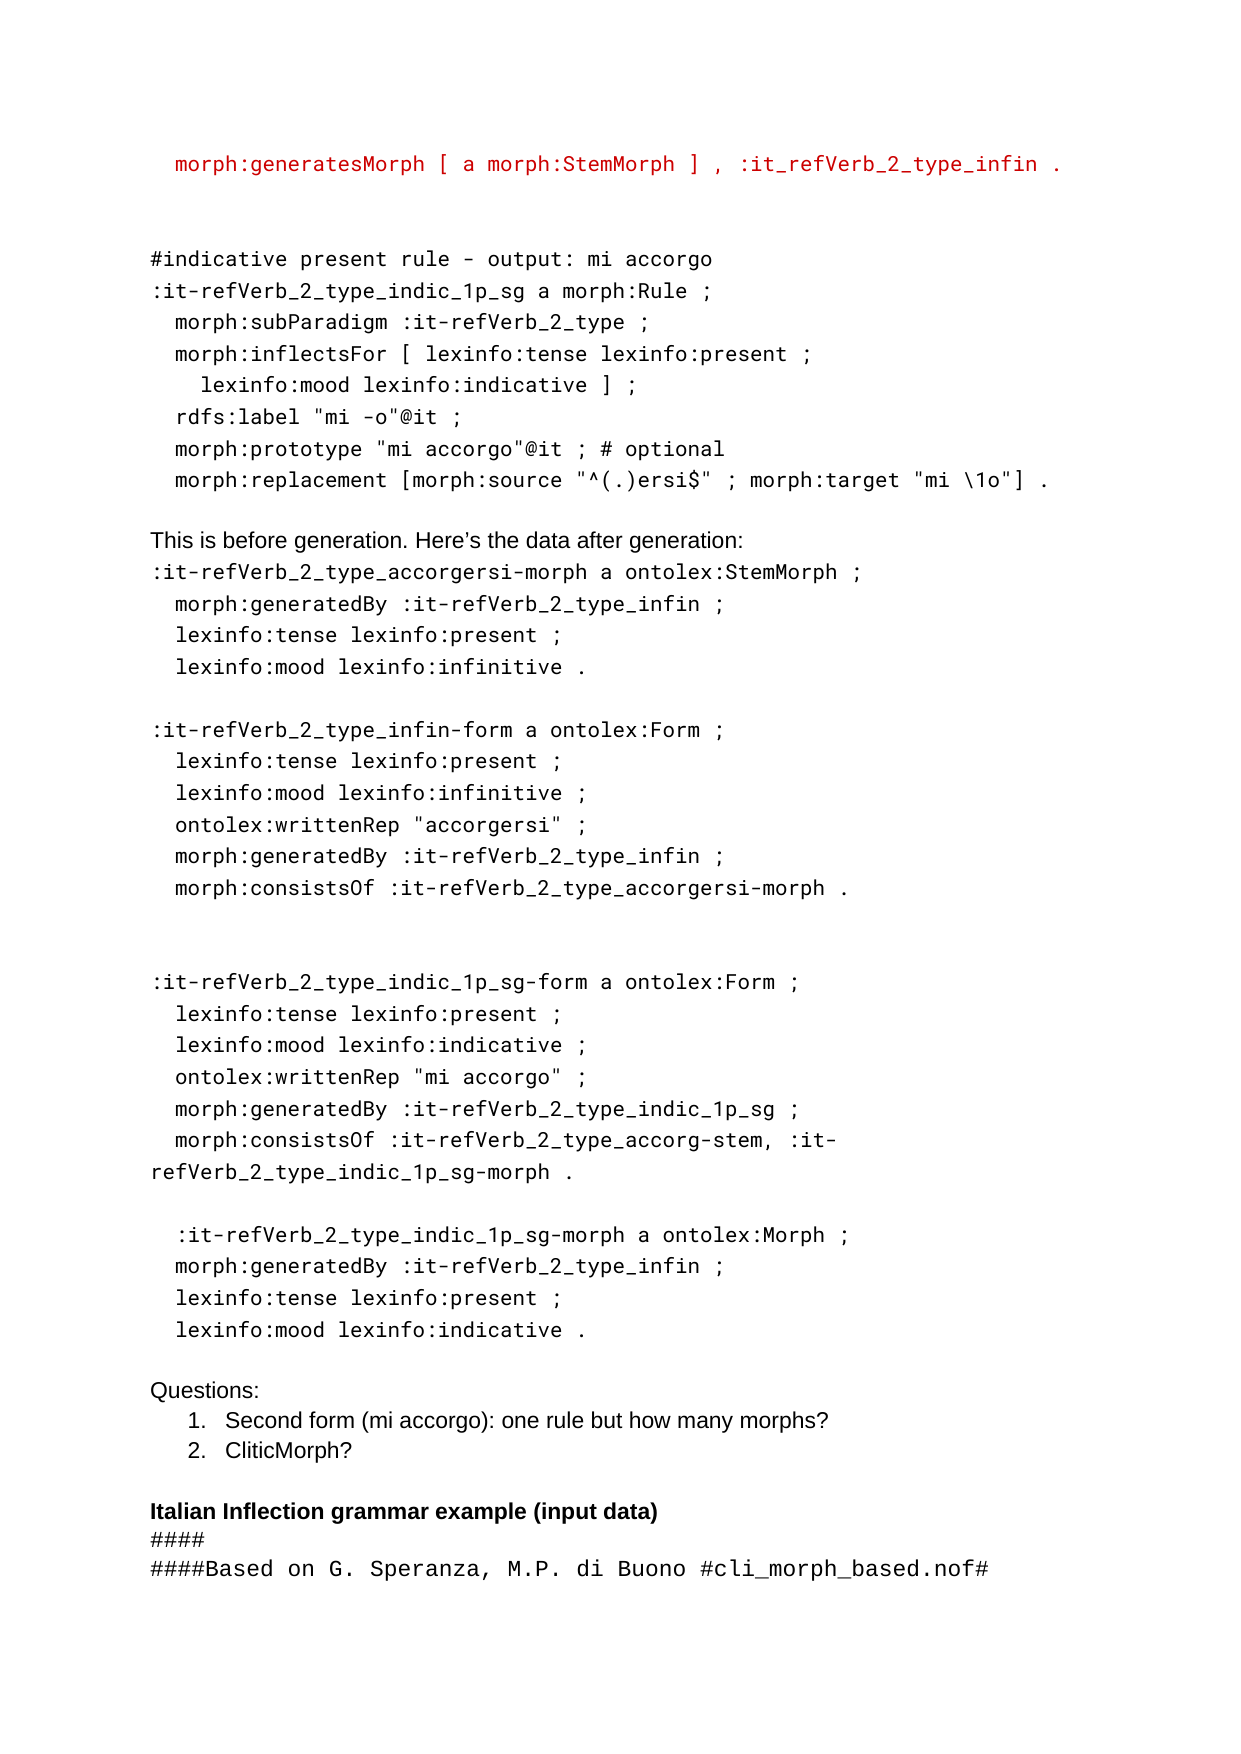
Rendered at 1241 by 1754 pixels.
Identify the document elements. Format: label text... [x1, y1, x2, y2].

text Italian Inflection grammar example (input data) [150, 1498, 1090, 1524]
text morph:prototype "mi accorgo"@it ; # optional [150, 434, 1090, 462]
text morph:inflectsFor [ lexinfo:tense lexinfo:present ; [150, 339, 1090, 367]
text lexinfo:mood lexinfo:infinitive . [150, 652, 1090, 680]
text #indicative present rule - output: mi accorgo [150, 245, 1090, 272]
text lexinfo:tense lexinfo:present ; [150, 621, 1090, 648]
text ontolex:writtenRep "mi accorgo" ; [150, 1063, 1090, 1090]
text :it-refVerb_2_type_indic_1p_sg-form a ontolex:Form ; [150, 968, 1090, 995]
text lexinfo:tense lexinfo:present ; [150, 1283, 1090, 1311]
list CliticMorph? [187, 1437, 1090, 1464]
text lexinfo:mood lexinfo:indicative ; [150, 1031, 1090, 1058]
text morph:generatedBy :it-refVerb_2_type_indic_1p_sg ; [150, 1094, 1090, 1122]
text rdfs:label "mi -o"@it ; [150, 402, 1090, 430]
text :it-refVerb_2_type_accorgersi-morph a ontolex:StemMorph ; [150, 558, 1090, 585]
text morph:generatedBy :it-refVerb_2_type_infin ; [150, 1252, 1090, 1279]
text #### [150, 1528, 1090, 1554]
text :it-refVerb_2_type_indic_1p_sg a morph:Rule ; [150, 276, 1090, 304]
text morph:replacement [morph:source "^(.)ersi$" ; morph:target "mi \1o"] . [150, 466, 1090, 493]
text This is before generation. Here’s the data after generation: [150, 527, 1090, 554]
text morph:consistsOf :it-refVerb_2_type_accorgersi-morph . [150, 873, 1090, 901]
text lexinfo:tense lexinfo:present ; [150, 999, 1090, 1027]
text ontolex:writtenRep "accorgersi" ; [150, 810, 1090, 838]
text Questions: [150, 1377, 1090, 1403]
text lexinfo:tense lexinfo:present ; [150, 747, 1090, 774]
text morph:generatesMorph [ a morph:StemMorph ] , :it_refVerb_2_type_infin . [150, 150, 1090, 177]
text :it-refVerb_2_type_indic_1p_sg-morph a ontolex:Morph ; [150, 1220, 1090, 1248]
text lexinfo:mood lexinfo:indicative . [150, 1315, 1090, 1343]
text ####Based on G. Speranza, M.P. di Buono #cli_morph_based.nof# [150, 1558, 1090, 1584]
text morph:generatedBy :it-refVerb_2_type_infin ; [150, 589, 1090, 617]
text morph:consistsOf :it-refVerb_2_type_accorg-stem, :it-refVerb_2_type_indic_1p_sg-morph . [150, 1126, 1090, 1185]
text :it-refVerb_2_type_infin-form a ontolex:Form ; [150, 715, 1090, 743]
text morph:subParadigm :it-refVerb_2_type ; [150, 308, 1090, 335]
text morph:generatedBy :it-refVerb_2_type_infin ; [150, 842, 1090, 869]
text lexinfo:mood lexinfo:indicative ] ; [150, 371, 1090, 398]
list Second form (mi accorgo): one rule but how many morphs? [187, 1407, 1090, 1433]
text lexinfo:mood lexinfo:infinitive ; [150, 778, 1090, 806]
